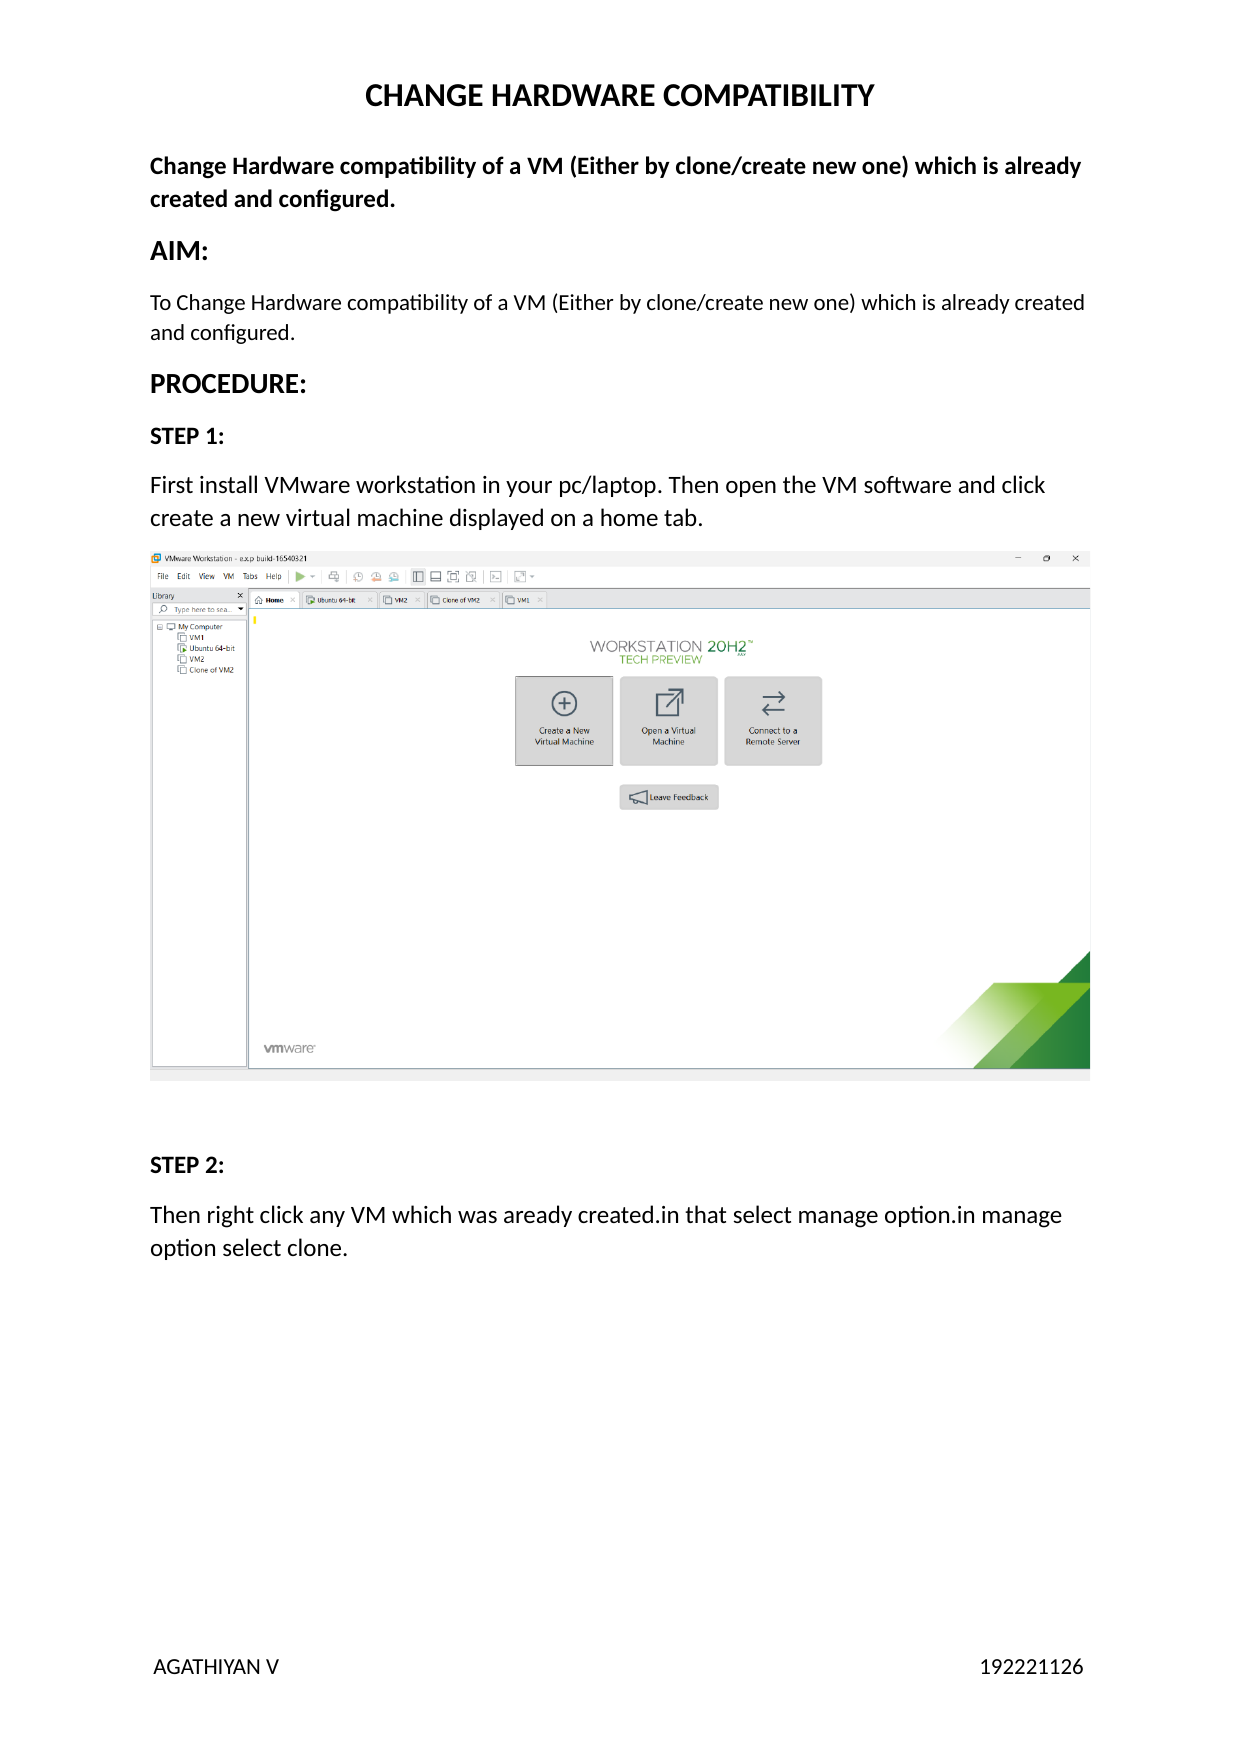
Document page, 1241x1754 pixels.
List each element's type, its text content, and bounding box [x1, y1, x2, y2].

text Then right click any VM which was aready created.in that select manage option.in manage option select clone. [150, 1199, 1090, 1262]
text STEP 2: [150, 1149, 1090, 1180]
text PROCEDURE: [150, 365, 1090, 400]
text AIM: [150, 232, 1090, 268]
text First install VMware workstation in your pc/laptop. Then open the VM software and click create a new virtual machine displayed on a home tab. [150, 469, 1090, 533]
text Change Hardware compatibility of a VM (Either by clone/create new one) which is already created and configured. [150, 150, 1090, 213]
text To Change Hardware compatibility of a VM (Either by clone/create new one) which is already created and configured. [150, 288, 1090, 346]
picture [150, 551, 1091, 1081]
text STEP 1: [150, 420, 1090, 450]
